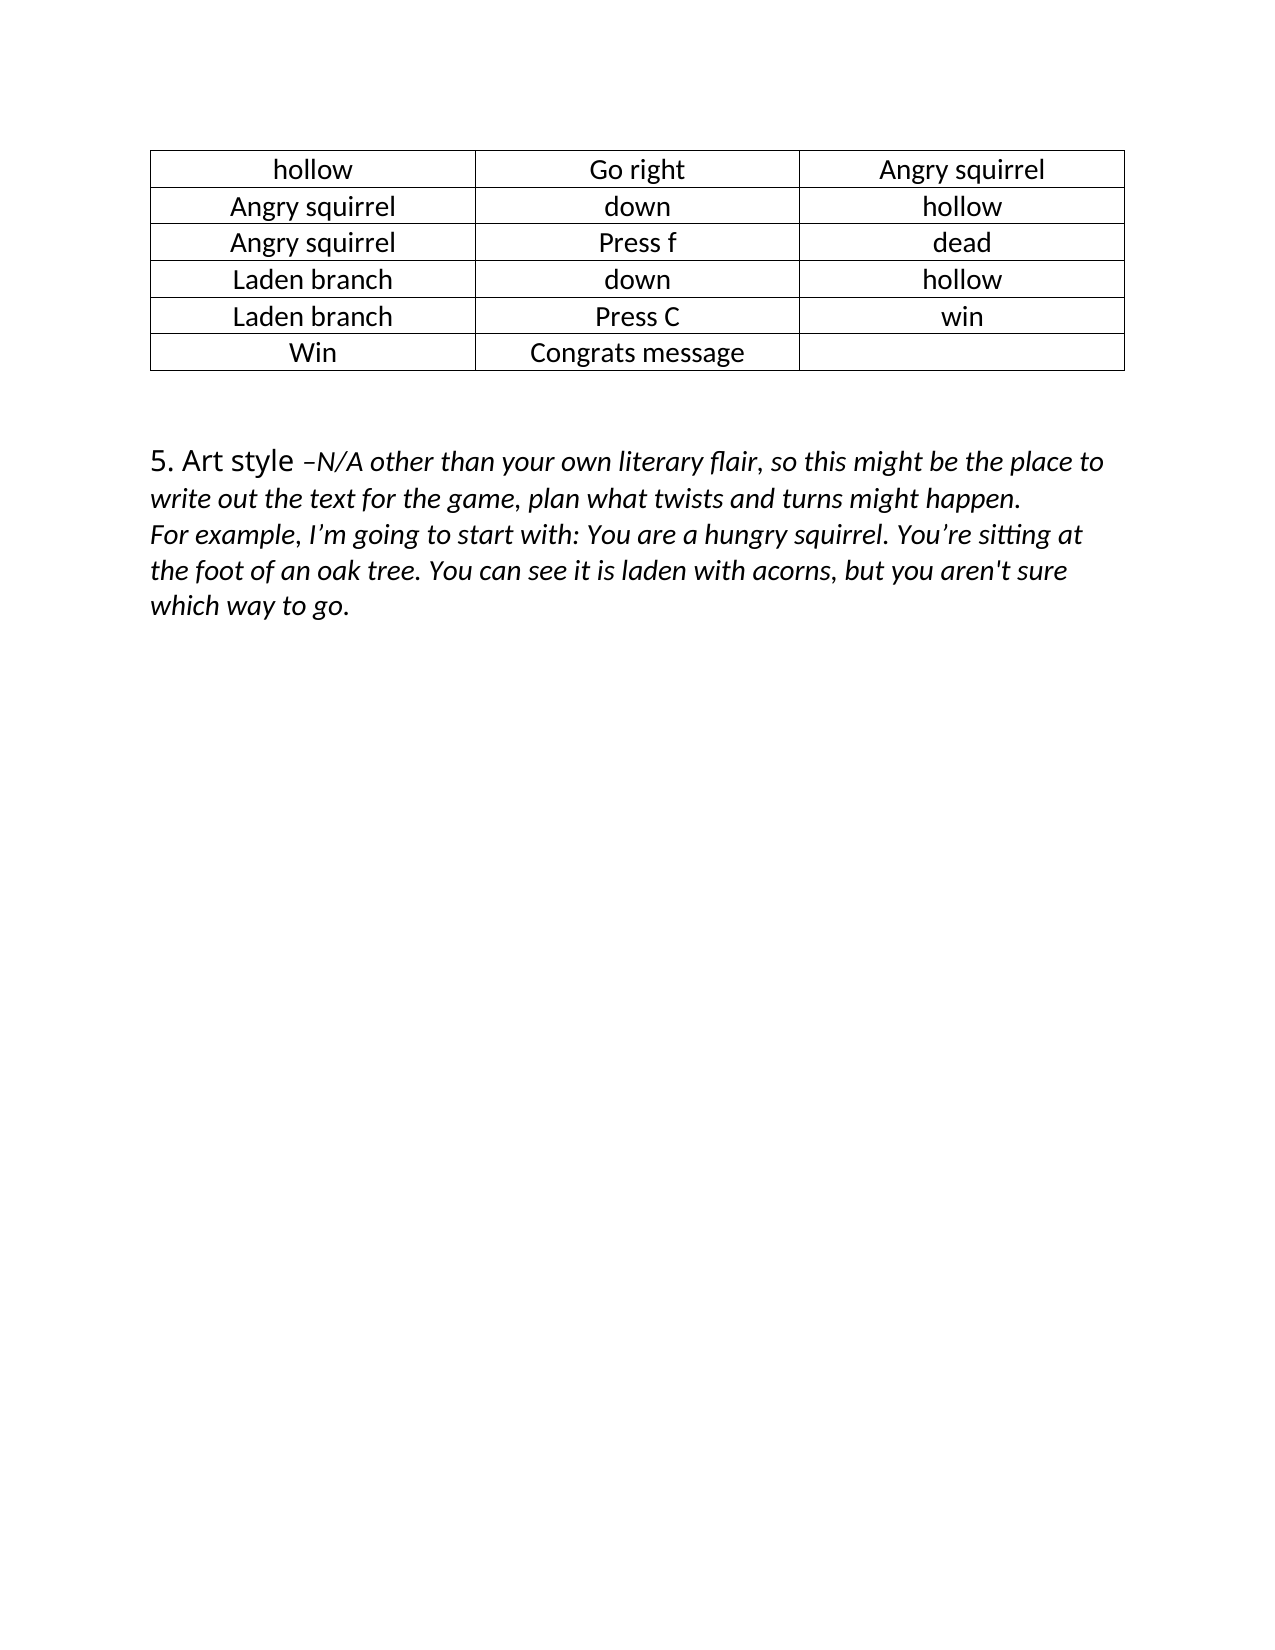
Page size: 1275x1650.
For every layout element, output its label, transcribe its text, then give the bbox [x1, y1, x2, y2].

table_cell down [476, 188, 799, 223]
text 5. Art style –N/A other than your own literary flair, so this might be the place to write out the text for the game, plan what twists and turns might happen. [150, 441, 1125, 516]
table_cell Angry squirrel [800, 151, 1124, 187]
table_cell Angry squirrel [151, 224, 475, 260]
table_cell hollow [800, 261, 1124, 297]
text For example, I’m going to start with: You are a hungry squirrel. You’re sitting at the foot of an oak tree. You can see it is laden with acorns, but you aren't sure which way to go. [150, 516, 1125, 623]
table_cell Angry squirrel [151, 188, 475, 223]
table_cell Laden branch [151, 298, 475, 333]
table_cell Congrats message [476, 334, 799, 370]
table_cell Laden branch [151, 261, 475, 297]
table_cell Press C [476, 298, 799, 333]
table_cell [800, 334, 1124, 370]
table_cell dead [800, 224, 1124, 260]
table_cell Win [151, 334, 475, 370]
table_cell Press f [476, 224, 799, 260]
table_cell down [476, 261, 799, 297]
table_cell hollow [151, 151, 475, 187]
table_cell win [800, 298, 1124, 333]
table_cell hollow [800, 188, 1124, 223]
table_cell Go right [476, 151, 799, 187]
